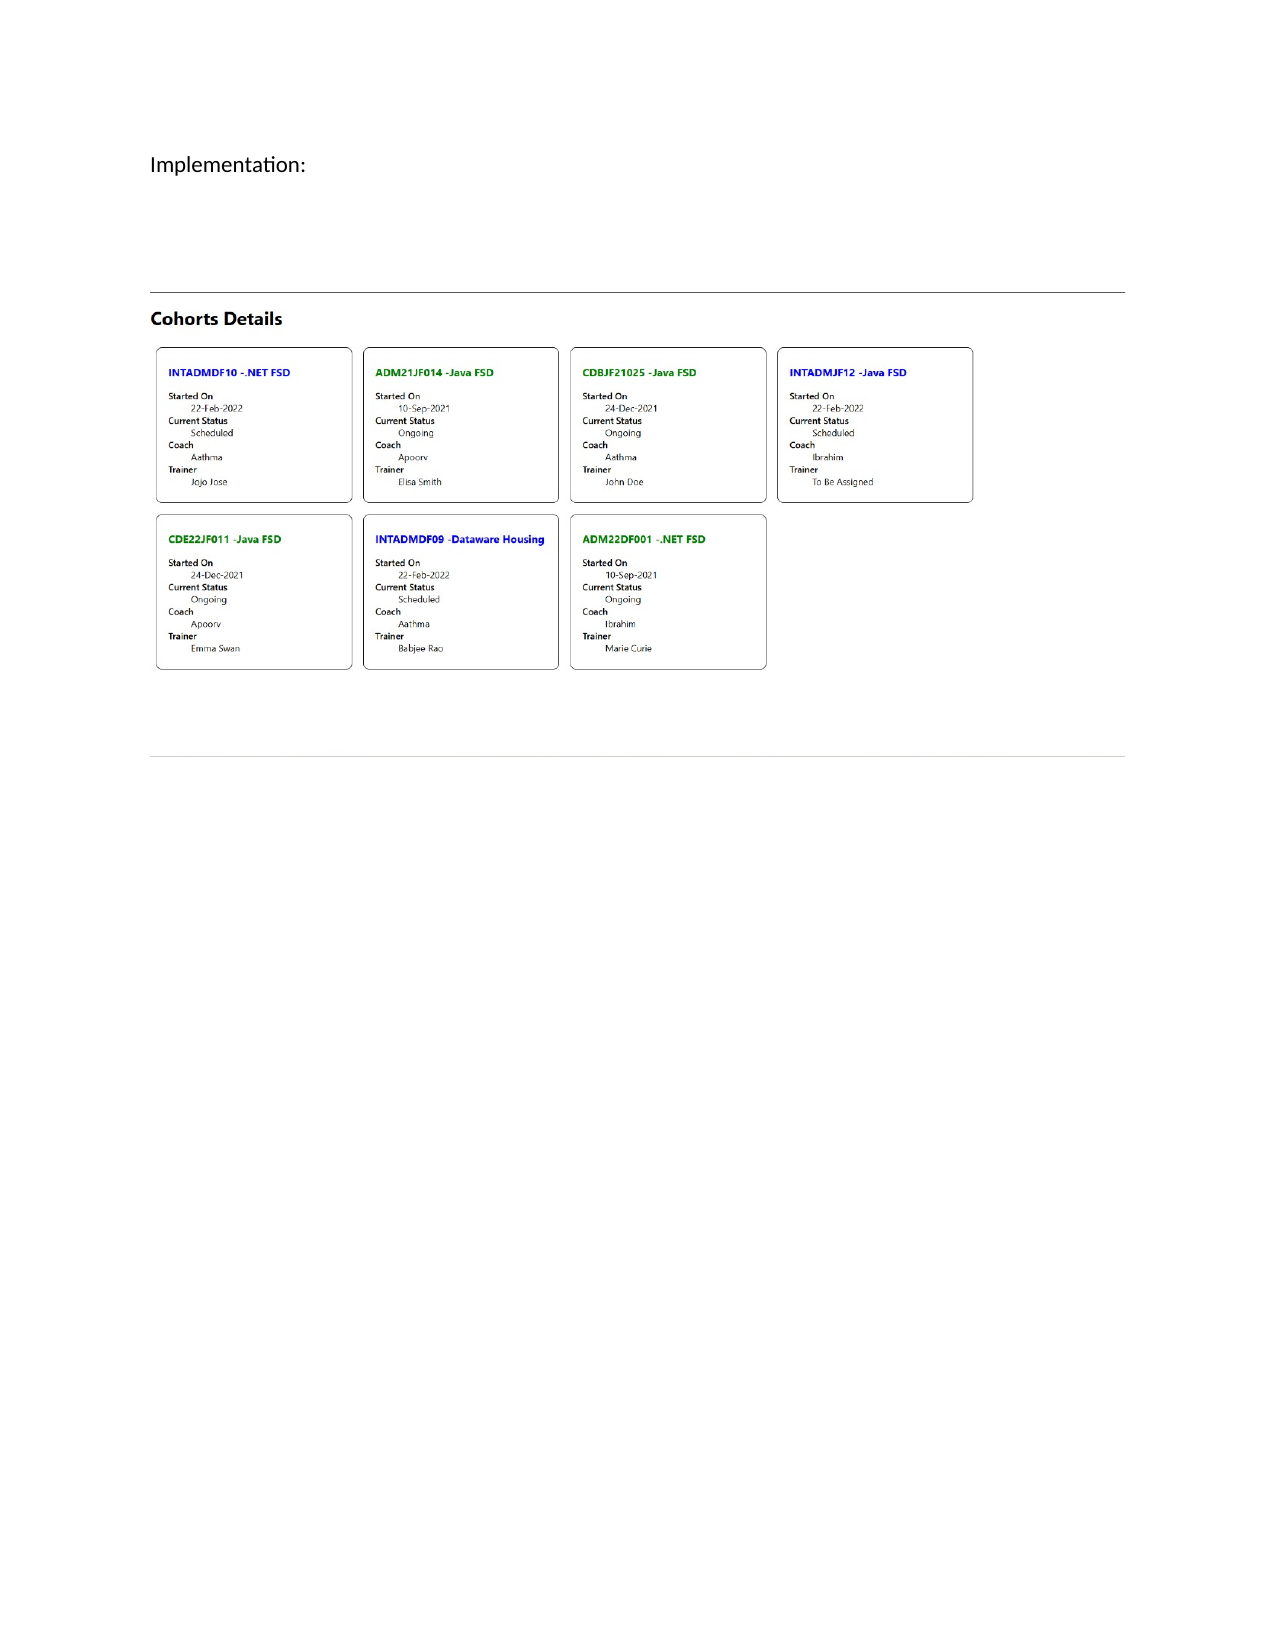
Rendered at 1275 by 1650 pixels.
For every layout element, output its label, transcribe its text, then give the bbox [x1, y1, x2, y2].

text Implementation: [150, 150, 1125, 178]
picture [150, 292, 1125, 757]
